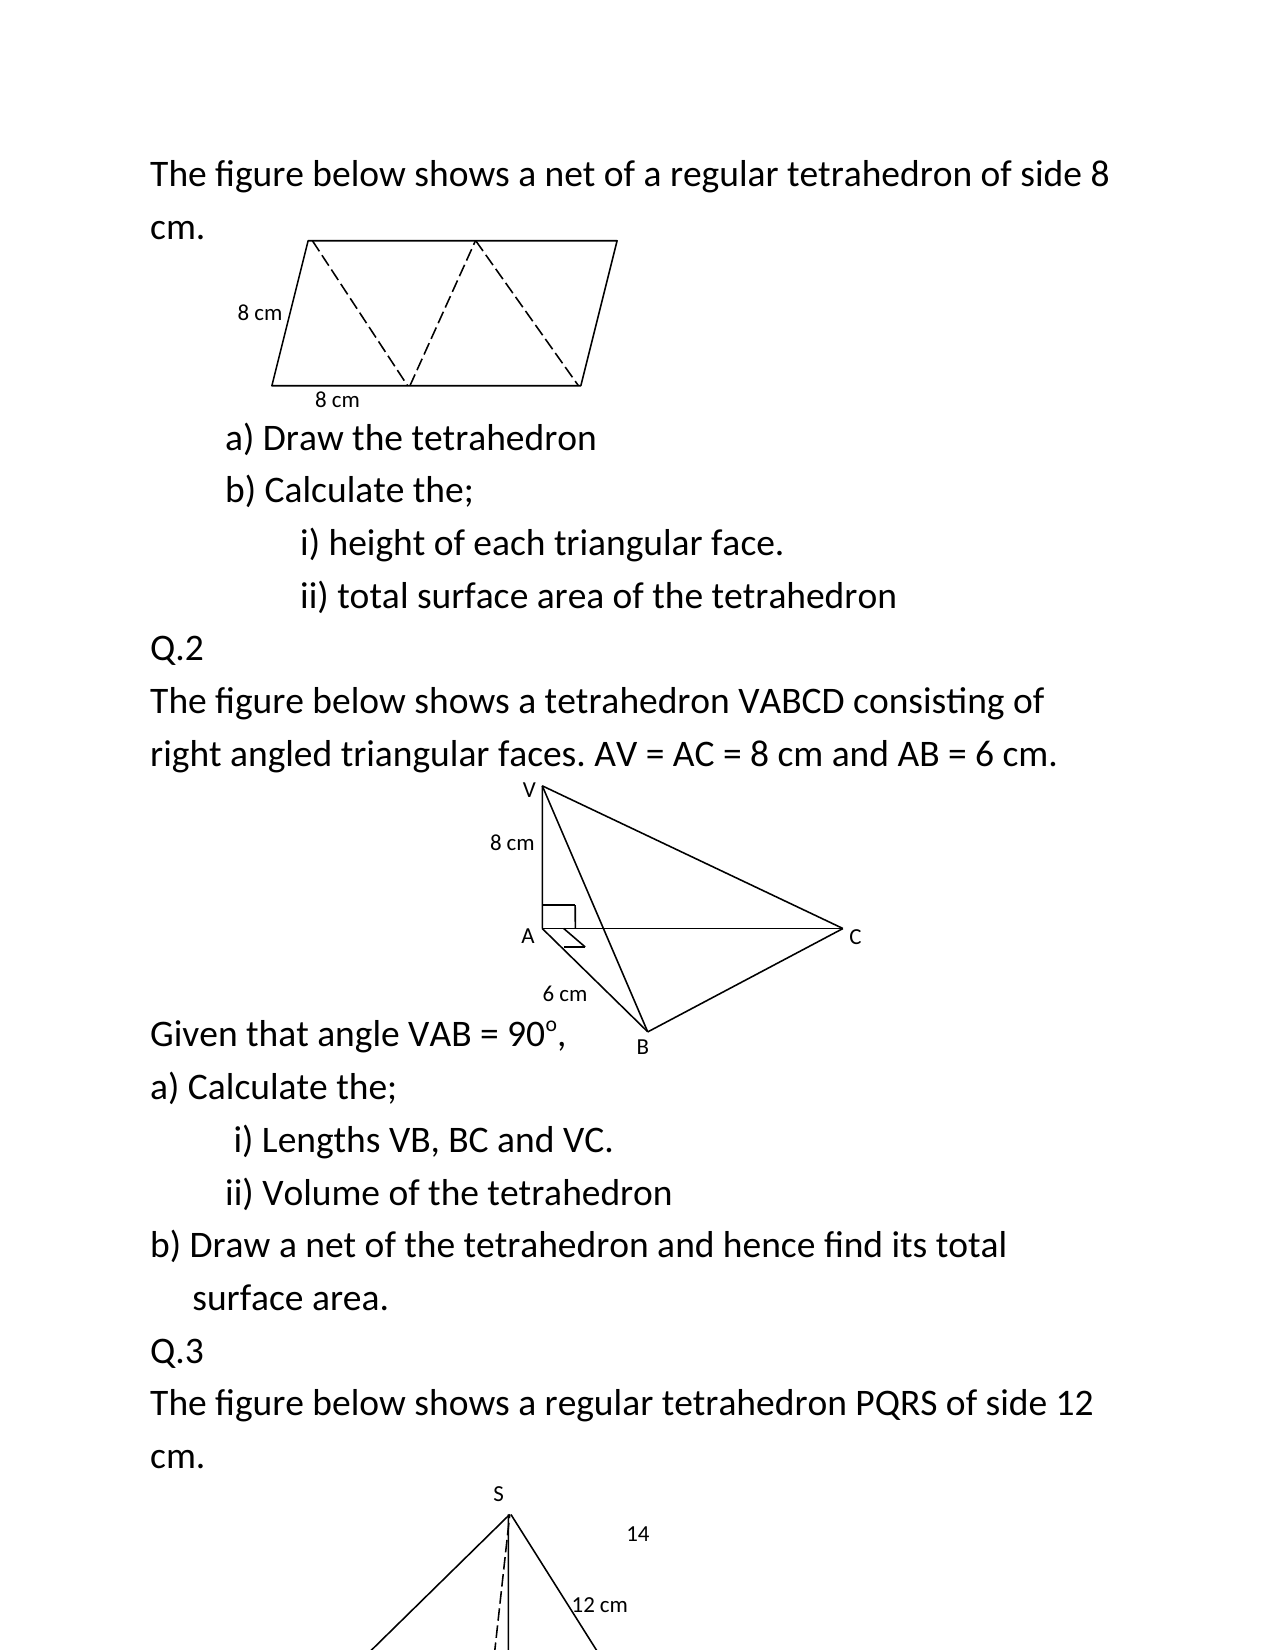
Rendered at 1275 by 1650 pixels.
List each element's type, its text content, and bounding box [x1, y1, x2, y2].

text The figure below shows a regular tetrahedron PQRS of side 12 cm. [150, 1379, 1125, 1478]
text i) height of each triangular face. [225, 519, 1125, 565]
text surface area. [150, 1274, 1125, 1320]
text ii) Volume of the tetrahedron [150, 1168, 1125, 1214]
text Given that angle VAB = 90o, [150, 1010, 1125, 1056]
text The figure below shows a net of a regular tetrahedron of side 8 cm. [150, 150, 1125, 248]
text ii) total surface area of the tetrahedron [225, 572, 1125, 617]
text a) Calculate the; [150, 1063, 1125, 1109]
text b) Draw a net of the tetrahedron and hence find its total [150, 1221, 1125, 1267]
text Q.3 [150, 1327, 1125, 1372]
text i) Lengths VB, BC and VC. [150, 1116, 1125, 1162]
text Q.2 [150, 624, 1125, 670]
text a) Draw the tetrahedron [150, 413, 1125, 459]
text b) Calculate the; [150, 466, 1125, 512]
text The figure below shows a tetrahedron VABCD consisting of right angled triangular faces. AV = AC = 8 cm and AB = 6 cm. [150, 677, 1125, 776]
